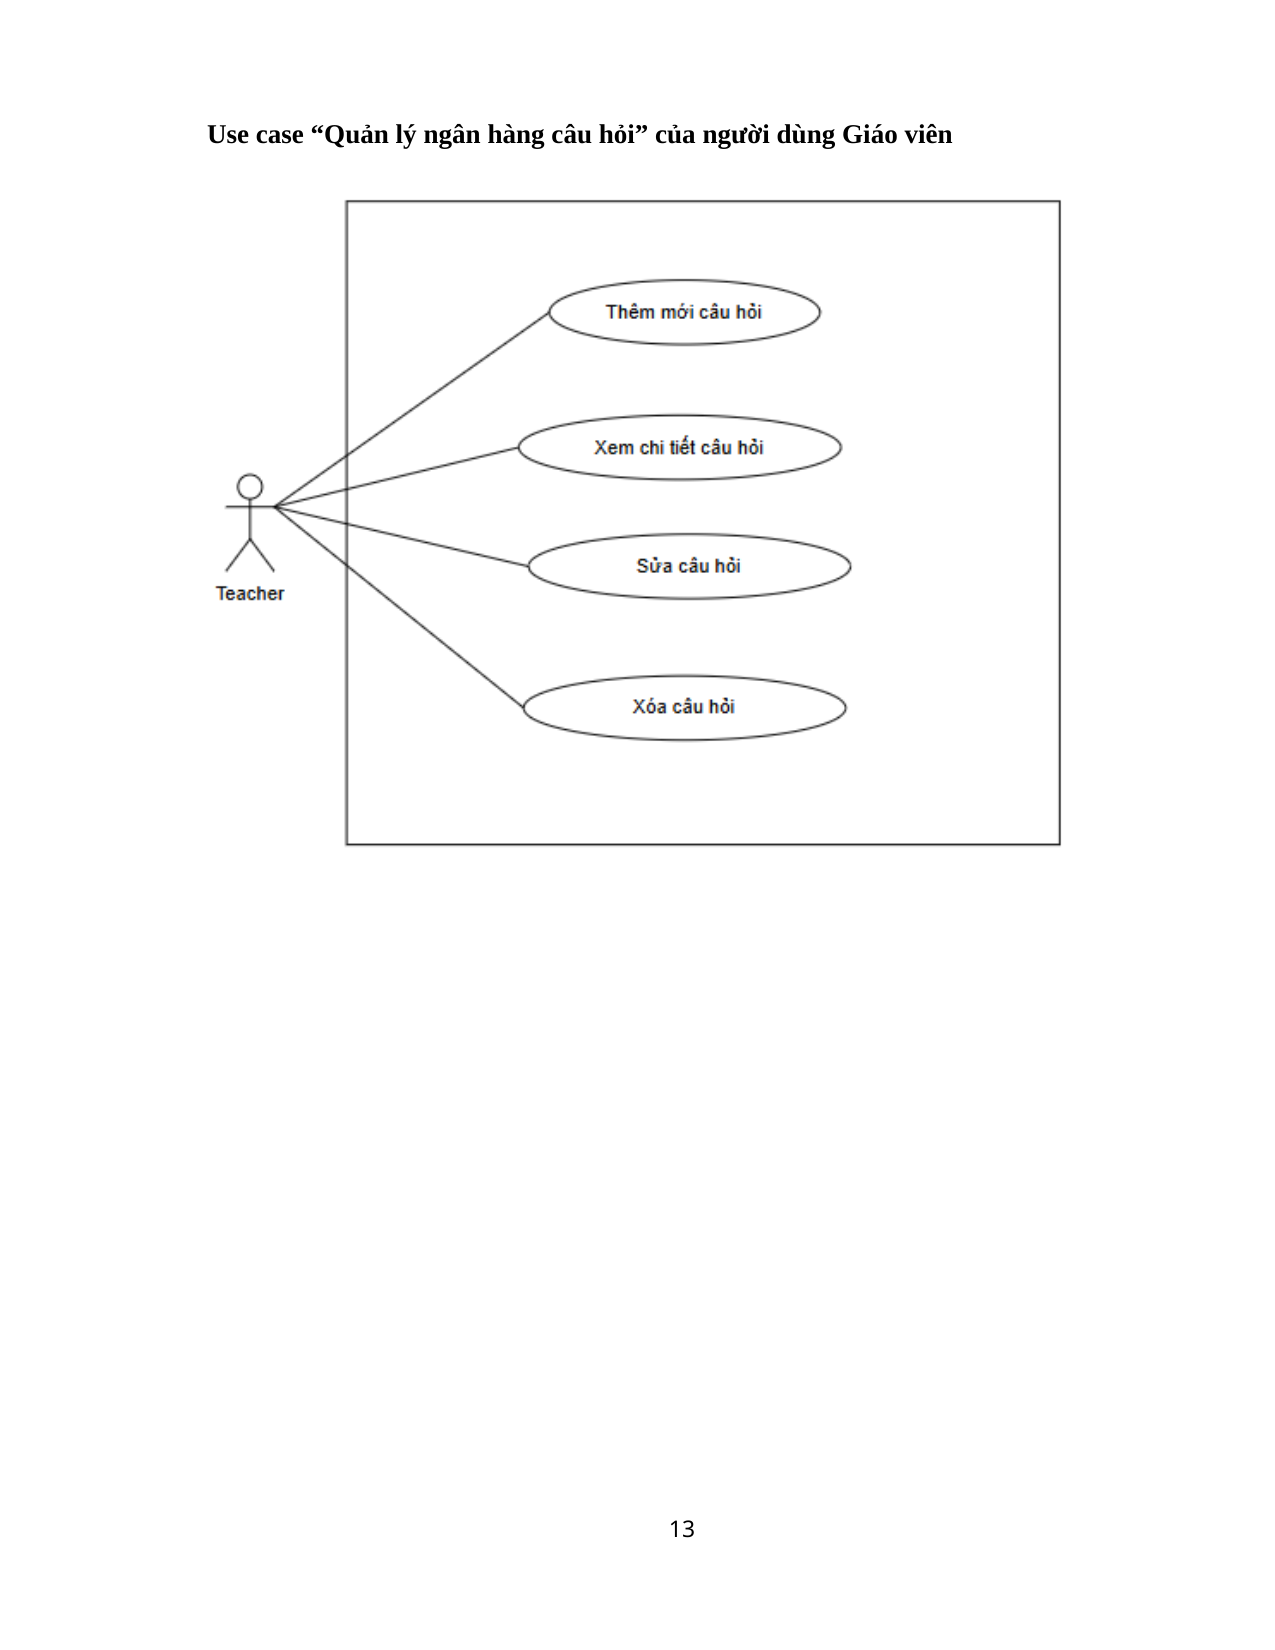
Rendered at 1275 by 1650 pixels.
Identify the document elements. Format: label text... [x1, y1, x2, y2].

picture [206, 168, 1104, 880]
text Use case “Quản lý ngân hàng câu hỏi” của người dùng Giáo viên [207, 118, 1157, 149]
